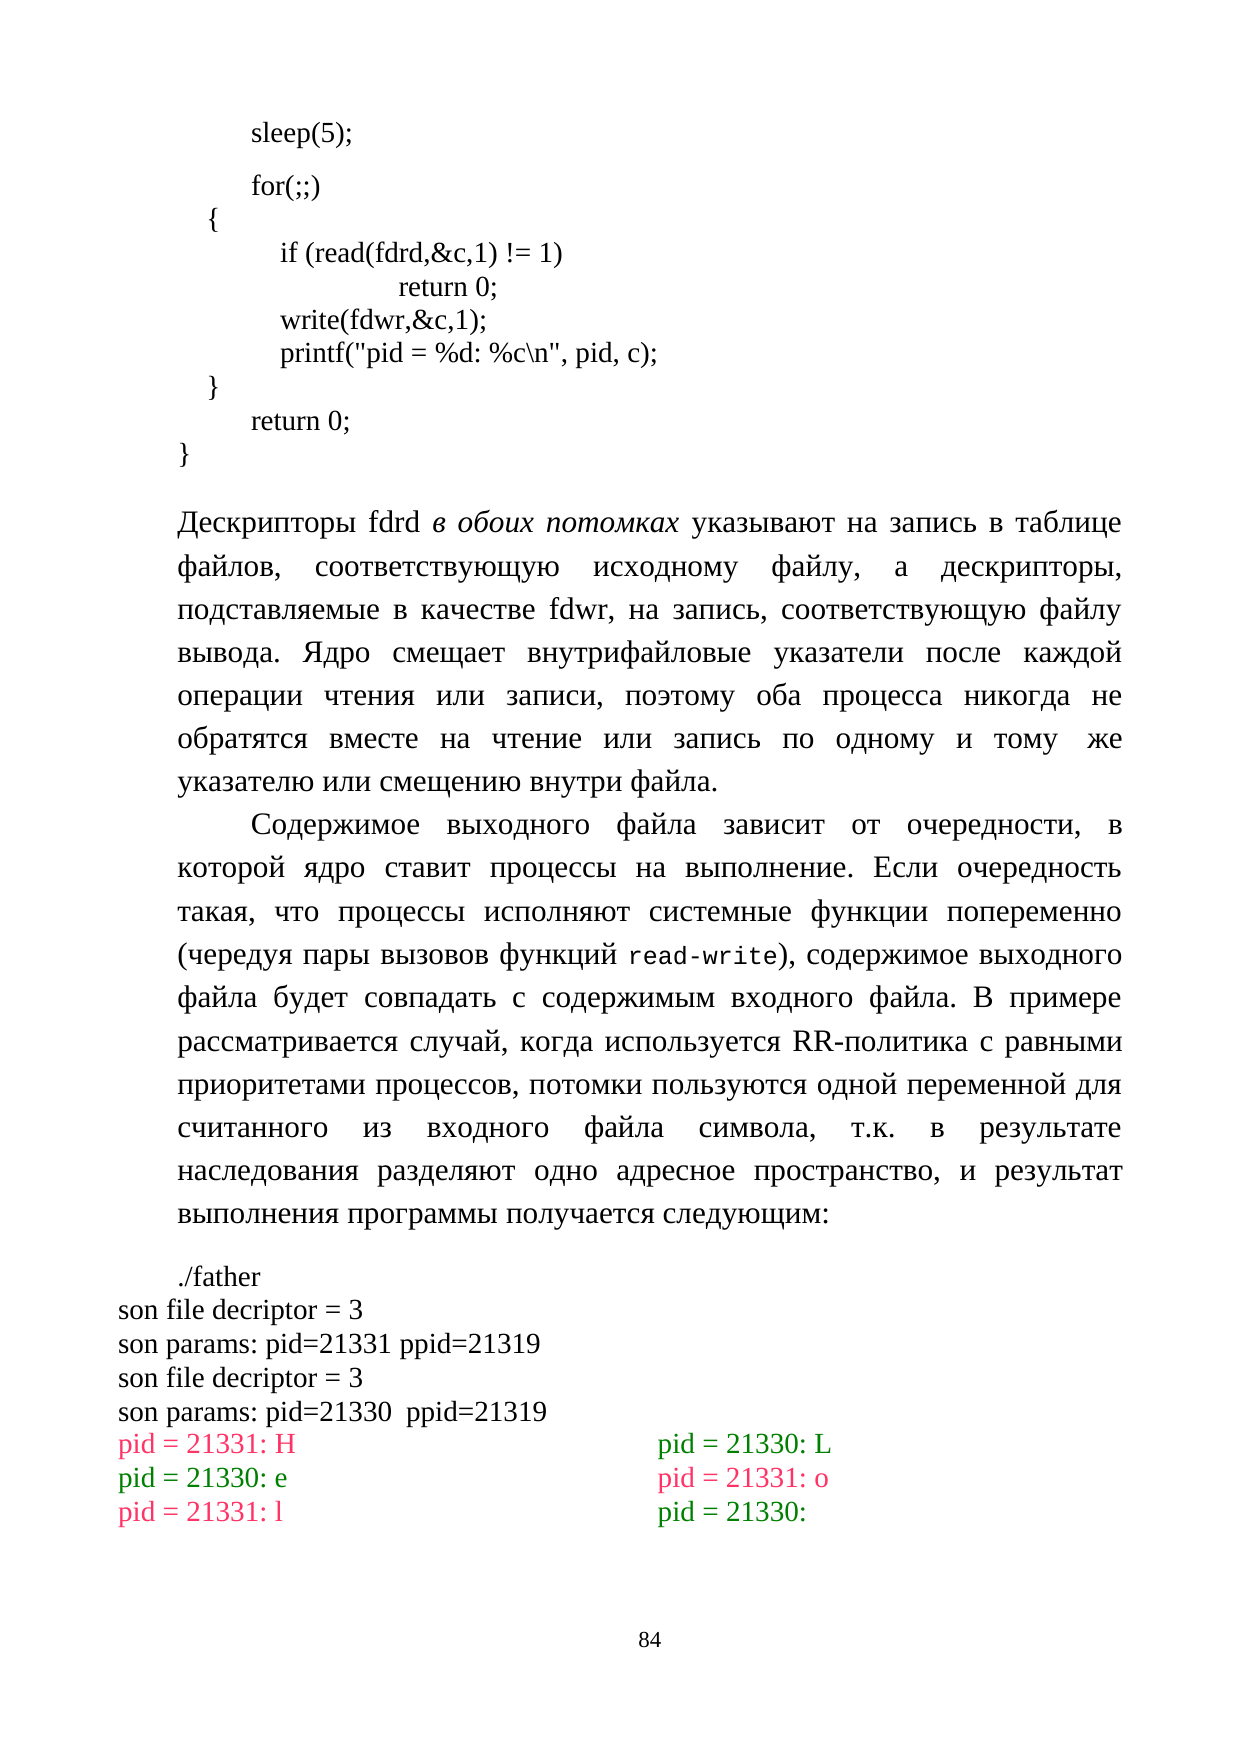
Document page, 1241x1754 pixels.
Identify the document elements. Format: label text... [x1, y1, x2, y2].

text son file decriptor = 3 [118, 1293, 1146, 1327]
text if (read(fdrd,&c,1) != 1) [280, 235, 1146, 269]
text pid = 21331: o pid = 21330: [657, 1461, 831, 1528]
text pid = 21330: e pid = 21331: l [118, 1461, 289, 1528]
text son params: pid=21331 ppid=21319 son file decriptor = 3 [118, 1327, 569, 1394]
text for(;;) [251, 168, 1146, 202]
text son params: pid=21330 ppid=21319 [118, 1394, 1146, 1427]
text ./father [177, 1259, 1146, 1293]
text } [177, 437, 1146, 470]
text } [206, 369, 1146, 403]
text pid = 21330: L [657, 1427, 1146, 1461]
text Дескрипторы fdrd в обоих потомках указывают на запись в таблице файлов, соответствующую исходному файлу, а дескрипторы, подставляемые в качестве fdwr, на запись, соответствующую файлу вывода. Ядро смещает внутрифайловые указатели после каждой операции чтения или записи, поэтому оба процесса никогда не обратятся вместе на чтение или запись по одному и тому же указателю или смещению внутри файла. [177, 504, 1122, 798]
text return 0; write(fdwr,&c,1); [280, 269, 499, 336]
text return 0; [251, 403, 1146, 437]
text pid = 21331: H [118, 1427, 300, 1461]
text Содержимое выходного файла зависит от очередности, в которой ядро ставит процессы на выполнение. Если очередность такая, что процессы исполняют системные функции попеременно (чередуя пары вызовов функций read-write), содержимое выходного файла будет совпадать с содержимым входного файла. В примере рассматривается случай, когда используется RR-политика с равными приоритетами процессов, потомки пользуются одной переменной для считанного из входного файла символа, т.к. в результате наследования разделяют одно адресное пространство, и результат выполнения программы получается следующим: [177, 806, 1123, 1230]
text printf("pid = %d: %c\n", pid, c); [280, 336, 1146, 369]
text sleep(5); [251, 115, 1146, 149]
text { [206, 202, 1146, 235]
